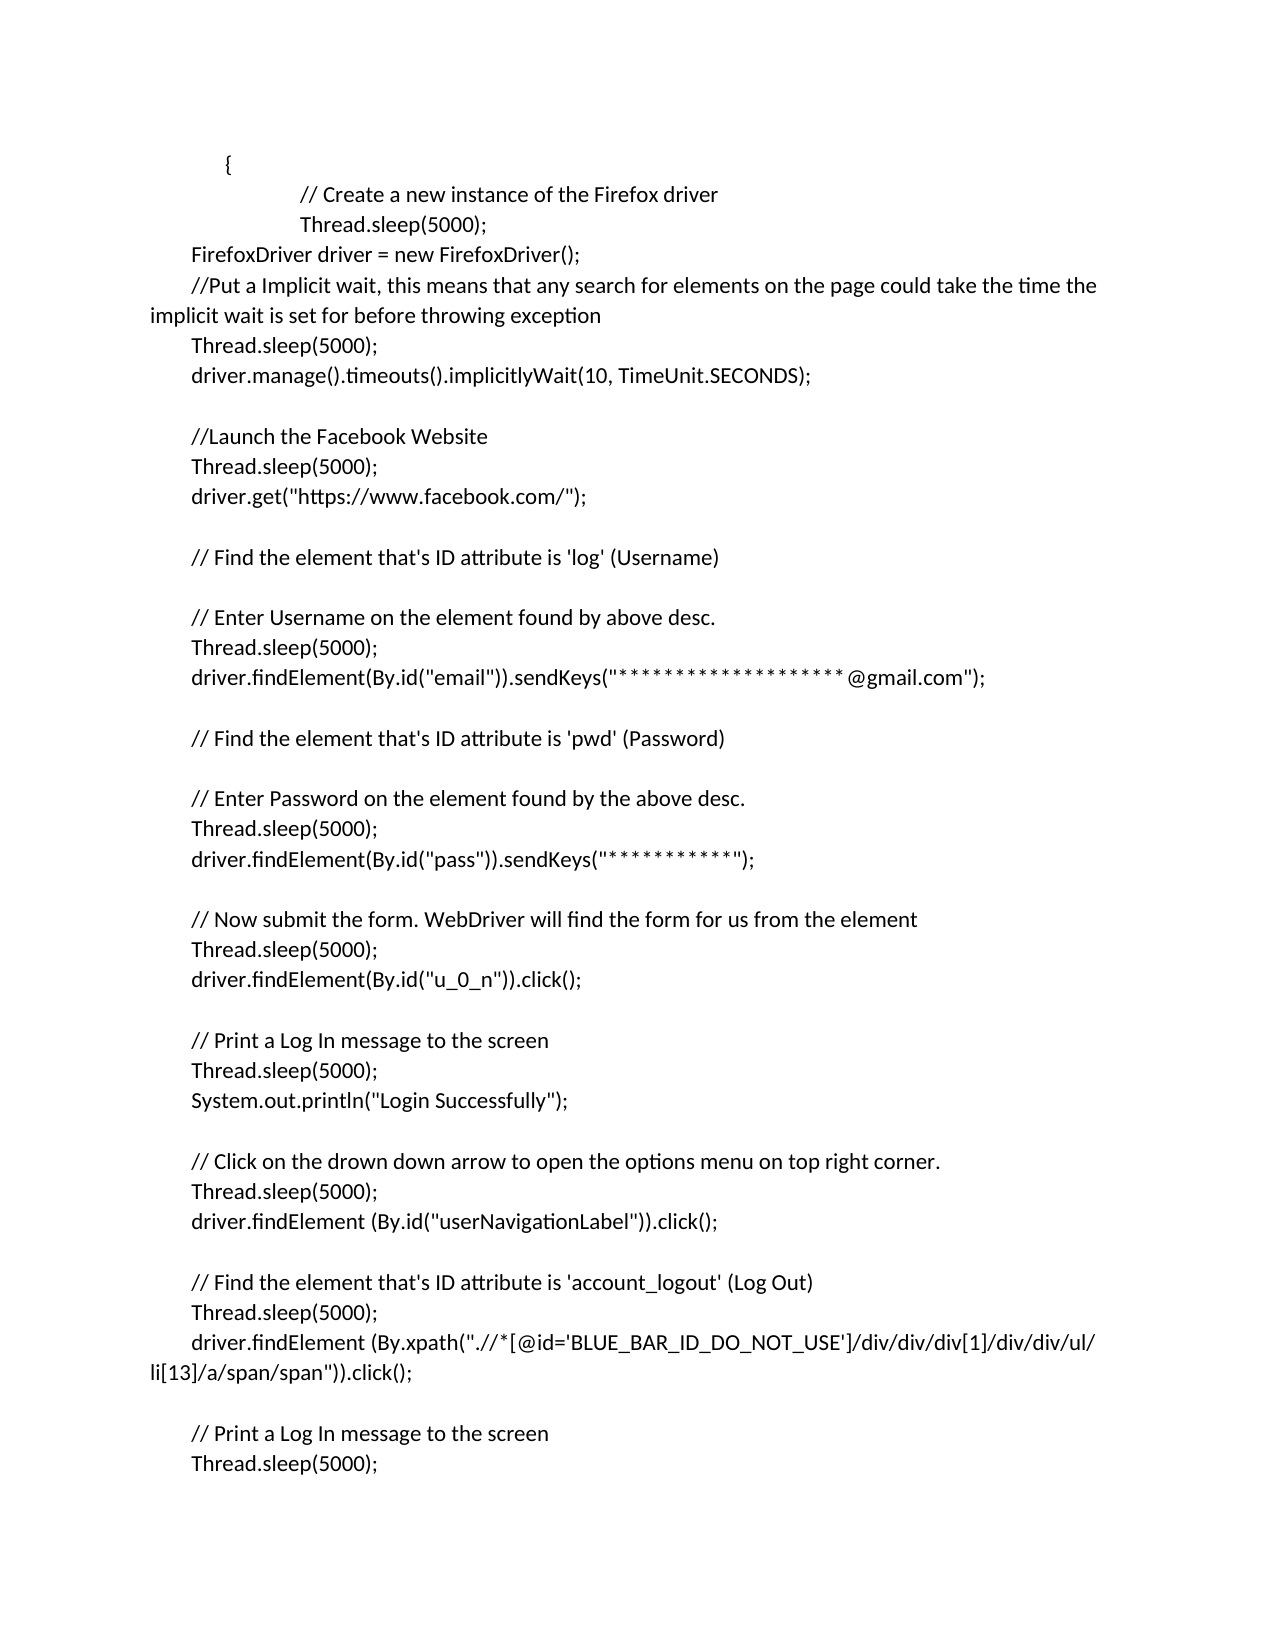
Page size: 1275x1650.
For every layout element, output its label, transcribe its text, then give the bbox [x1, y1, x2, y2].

text // Find the element that's ID attribute is 'account_logout' (Log Out) [150, 1268, 1125, 1296]
text // Find the element that's ID attribute is 'log' (Username) [150, 543, 1125, 571]
text // Create a new instance of the Firefox driver [150, 180, 1125, 208]
text driver.get("https://www.facebook.com/"); [150, 482, 1125, 510]
text Thread.sleep(5000); [150, 1177, 1125, 1205]
text driver.findElement (By.id("userNavigationLabel")).click(); [150, 1207, 1125, 1235]
text Thread.sleep(5000); [150, 1298, 1125, 1326]
text // Enter Username on the element found by above desc. [150, 603, 1125, 631]
text Thread.sleep(5000); [150, 331, 1125, 359]
text // Now submit the form. WebDriver will find the form for us from the element [150, 905, 1125, 933]
text // Print a Log In message to the screen [150, 1026, 1125, 1054]
text driver.findElement (By.xpath(".//*[@id='BLUE_BAR_ID_DO_NOT_USE']/div/div/div[1]/div/div/ul/li[13]/a/span/span")).click(); [150, 1328, 1125, 1386]
text // Enter Password on the element found by the above desc. [150, 784, 1125, 812]
text System.out.println("Login Successfully"); [150, 1086, 1125, 1114]
text //Launch the Facebook Website [150, 422, 1125, 450]
text Thread.sleep(5000); [150, 1056, 1125, 1084]
text { [150, 150, 1125, 178]
text Thread.sleep(5000); [150, 633, 1125, 661]
text Thread.sleep(5000); [150, 814, 1125, 843]
text FirefoxDriver driver = new FirefoxDriver(); [150, 241, 1125, 269]
text // Find the element that's ID attribute is 'pwd' (Password) [150, 724, 1125, 752]
text // Click on the drown down arrow to open the options menu on top right corner. [150, 1147, 1125, 1175]
text // Print a Log In message to the screen [150, 1419, 1125, 1447]
text Thread.sleep(5000); [150, 452, 1125, 480]
text driver.findElement(By.id("u_0_n")).click(); [150, 966, 1125, 994]
text Thread.sleep(5000); [150, 210, 1125, 238]
text //Put a Implicit wait, this means that any search for elements on the page could take the time the implicit wait is set for before throwing exception [150, 271, 1125, 329]
text driver.findElement(By.id("email")).sendKeys("********************@gmail.com"); [150, 663, 1125, 692]
text Thread.sleep(5000); [150, 1449, 1125, 1477]
text driver.manage().timeouts().implicitlyWait(10, TimeUnit.SECONDS); [150, 361, 1125, 389]
text driver.findElement(By.id("pass")).sendKeys("***********"); [150, 845, 1125, 873]
text Thread.sleep(5000); [150, 935, 1125, 963]
